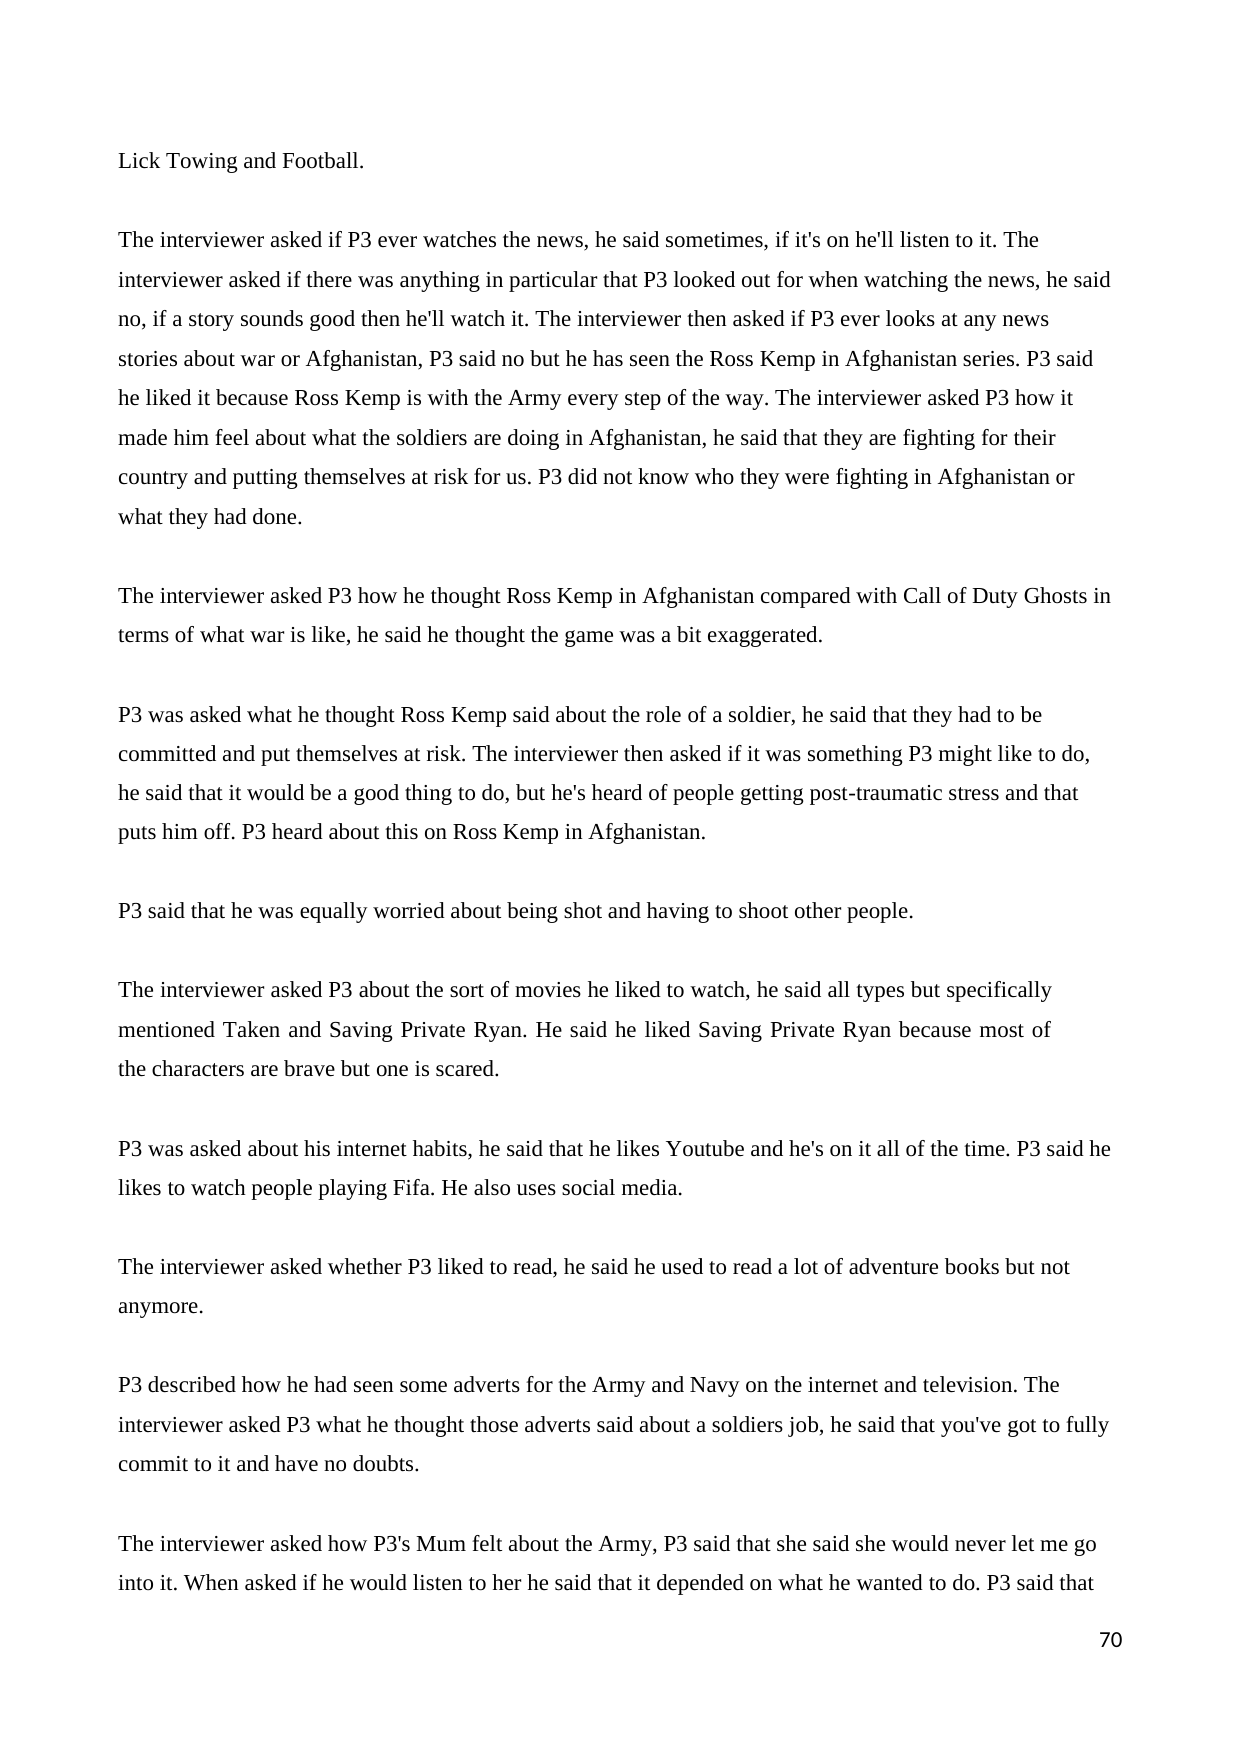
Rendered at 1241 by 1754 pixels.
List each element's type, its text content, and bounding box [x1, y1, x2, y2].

text P3 was asked about his internet habits, he said that he likes Youtube and he's on it all of the time. P3 said he likes to watch people playing Fifa. He also uses social media. [118, 1135, 1117, 1200]
text The interviewer asked whether P3 liked to read, he said he used to read a lot of adventure books but not anymore. [118, 1253, 1120, 1319]
text The interviewer asked P3 how he thought Ross Kemp in Afghanistan compared with Call of Duty Ghosts in terms of what war is like, he said he thought the game was a bit exaggerated. [118, 582, 1116, 648]
text The interviewer asked if P3 ever watches the news, he said sometimes, if it's on he'll listen to it. The interviewer asked if there was anything in particular that P3 looked out for when watching the news, he said no, if a story sounds good then he'll watch it. The interviewer then asked if P3 ever looks at any news stories about war or Afghanistan, P3 said no but he has seen the Ross Kemp in Afghanistan series. P3 said he liked it because Ross Kemp is with the Army every step of the way. The interviewer asked P3 how it made him feel about what the soldiers are doing in Afghanistan, he said that they are fighting for their country and putting themselves at risk for us. P3 did not know who they were fighting in Afghanistan or what they had done. [118, 226, 1113, 529]
text P3 described how he had seen some adverts for the Army and Navy on the internet and television. The interviewer asked P3 what he thought those adverts said about a soldiers job, he said that you've got to fully commit to it and have no doubts. [118, 1372, 1134, 1477]
text Lick Towing and Football. [118, 147, 1114, 174]
text P3 was asked what he thought Ross Kemp said about the role of a soldier, he said that they had to be committed and put themselves at risk. The interviewer then asked if it was something P3 might like to do, he said that it would be a good thing to do, but he's heard of people getting post-traumatic stress and that puts him off. P3 heard about this on Ross Kemp in Afghanistan. [118, 701, 1113, 845]
text The interviewer asked how P3's Mum felt about the Army, P3 said that she said she would never let me go into it. When asked if he would listen to her he said that it depended on what he wanted to do. P3 said that [118, 1530, 1123, 1595]
text P3 said that he was equally worried about being shot and having to shoot other people. [118, 897, 1114, 924]
text The interviewer asked P3 about the sort of movies he liked to watch, he said all types but specifically mentioned Taken and Saving Private Ryan. He said he liked Saving Private Ryan because most of the characters are brave but one is scared. [118, 977, 1052, 1082]
